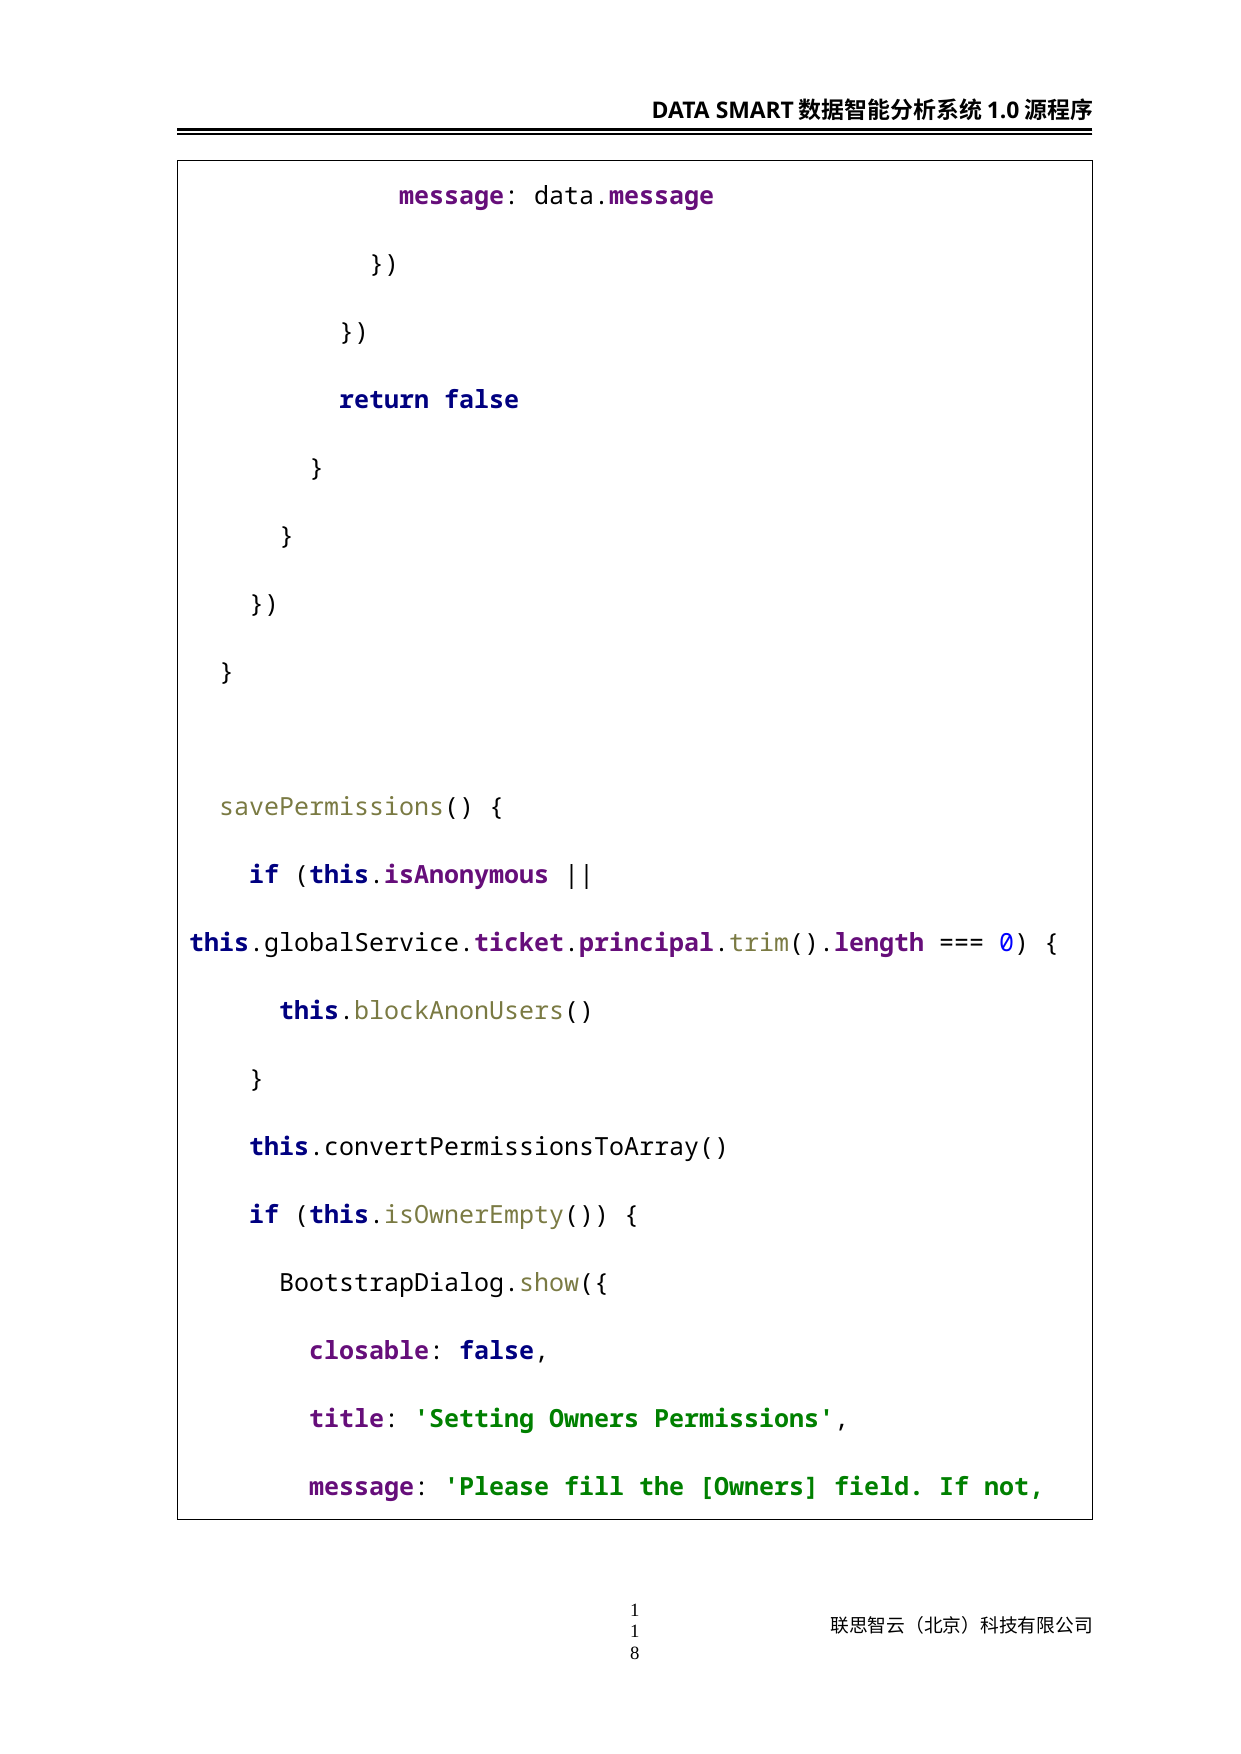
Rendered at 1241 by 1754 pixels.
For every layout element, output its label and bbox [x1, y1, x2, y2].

table_header [178, 161, 1092, 1519]
